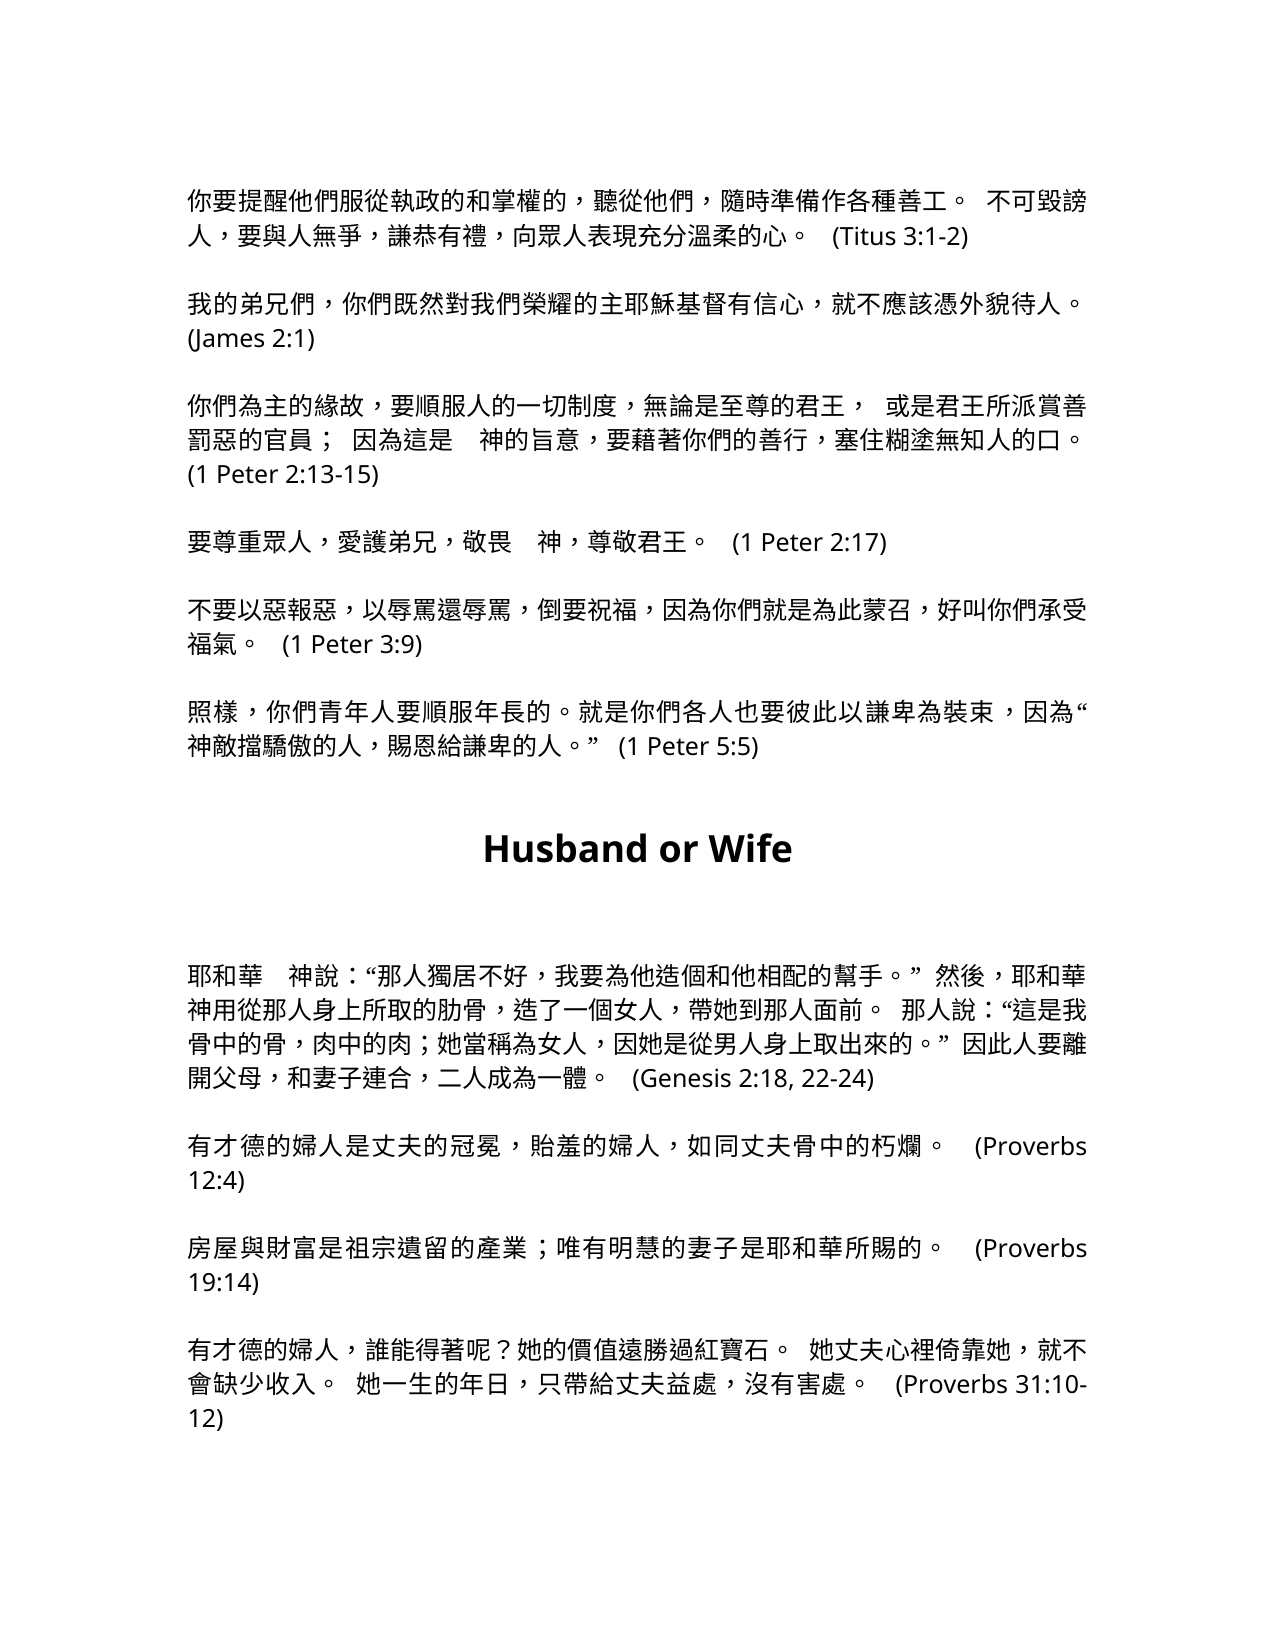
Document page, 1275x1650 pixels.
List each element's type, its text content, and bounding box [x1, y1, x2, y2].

text 你要提醒他們服從執政的和掌權的，聽從他們，隨時準備作各種善工。 不可毀謗人，要與人無爭，謙恭有禮，向眾人表現充分溫柔的心。 (Titus 3:1-2) [187, 184, 1087, 252]
text 耶和華 神說：“那人獨居不好，我要為他造個和他相配的幫手。” 然後，耶和華 神用從那人身上所取的肋骨，造了一個女人，帶她到那人面前。 那人說：“這是我骨中的骨，肉中的肉；她當稱為女人，因她是從男人身上取出來的。” 因此人要離開父母，和妻子連合，二人成為一體。 (Genesis 2:18, 22-24) [187, 958, 1087, 1094]
text Husband or Wife [187, 822, 1087, 873]
text 照樣，你們青年人要順服年長的。就是你們各人也要彼此以謙卑為裝束，因為“ 神敵擋驕傲的人，賜恩給謙卑的人。” (1 Peter 5:5) [187, 695, 1087, 763]
text 房屋與財富是祖宗遺留的產業；唯有明慧的妻子是耶和華所賜的。 (Proverbs 19:14) [187, 1231, 1087, 1299]
text 不要以惡報惡，以辱罵還辱罵，倒要祝福，因為你們就是為此蒙召，好叫你們承受福氣。 (1 Peter 3:9) [187, 593, 1087, 661]
text 有才德的婦人是丈夫的冠冕，貽羞的婦人，如同丈夫骨中的朽爛。 (Proverbs 12:4) [187, 1129, 1087, 1197]
text 我的弟兄們，你們既然對我們榮耀的主耶穌基督有信心，就不應該憑外貌待人。 (James 2:1) [187, 286, 1087, 354]
text 要尊重眾人，愛護弟兄，敬畏 神，尊敬君王。 (1 Peter 2:17) [187, 525, 1087, 559]
text 你們為主的緣故，要順服人的一切制度，無論是至尊的君王， 或是君王所派賞善罰惡的官員； 因為這是 神的旨意，要藉著你們的善行，塞住糊塗無知人的口。 (1 Peter 2:13-15) [187, 388, 1087, 491]
text 有才德的婦人，誰能得著呢？她的價值遠勝過紅寶石。 她丈夫心裡倚靠她，就不會缺少收入。 她一生的年日，只帶給丈夫益處，沒有害處。 (Proverbs 31:10-12) [187, 1333, 1087, 1435]
